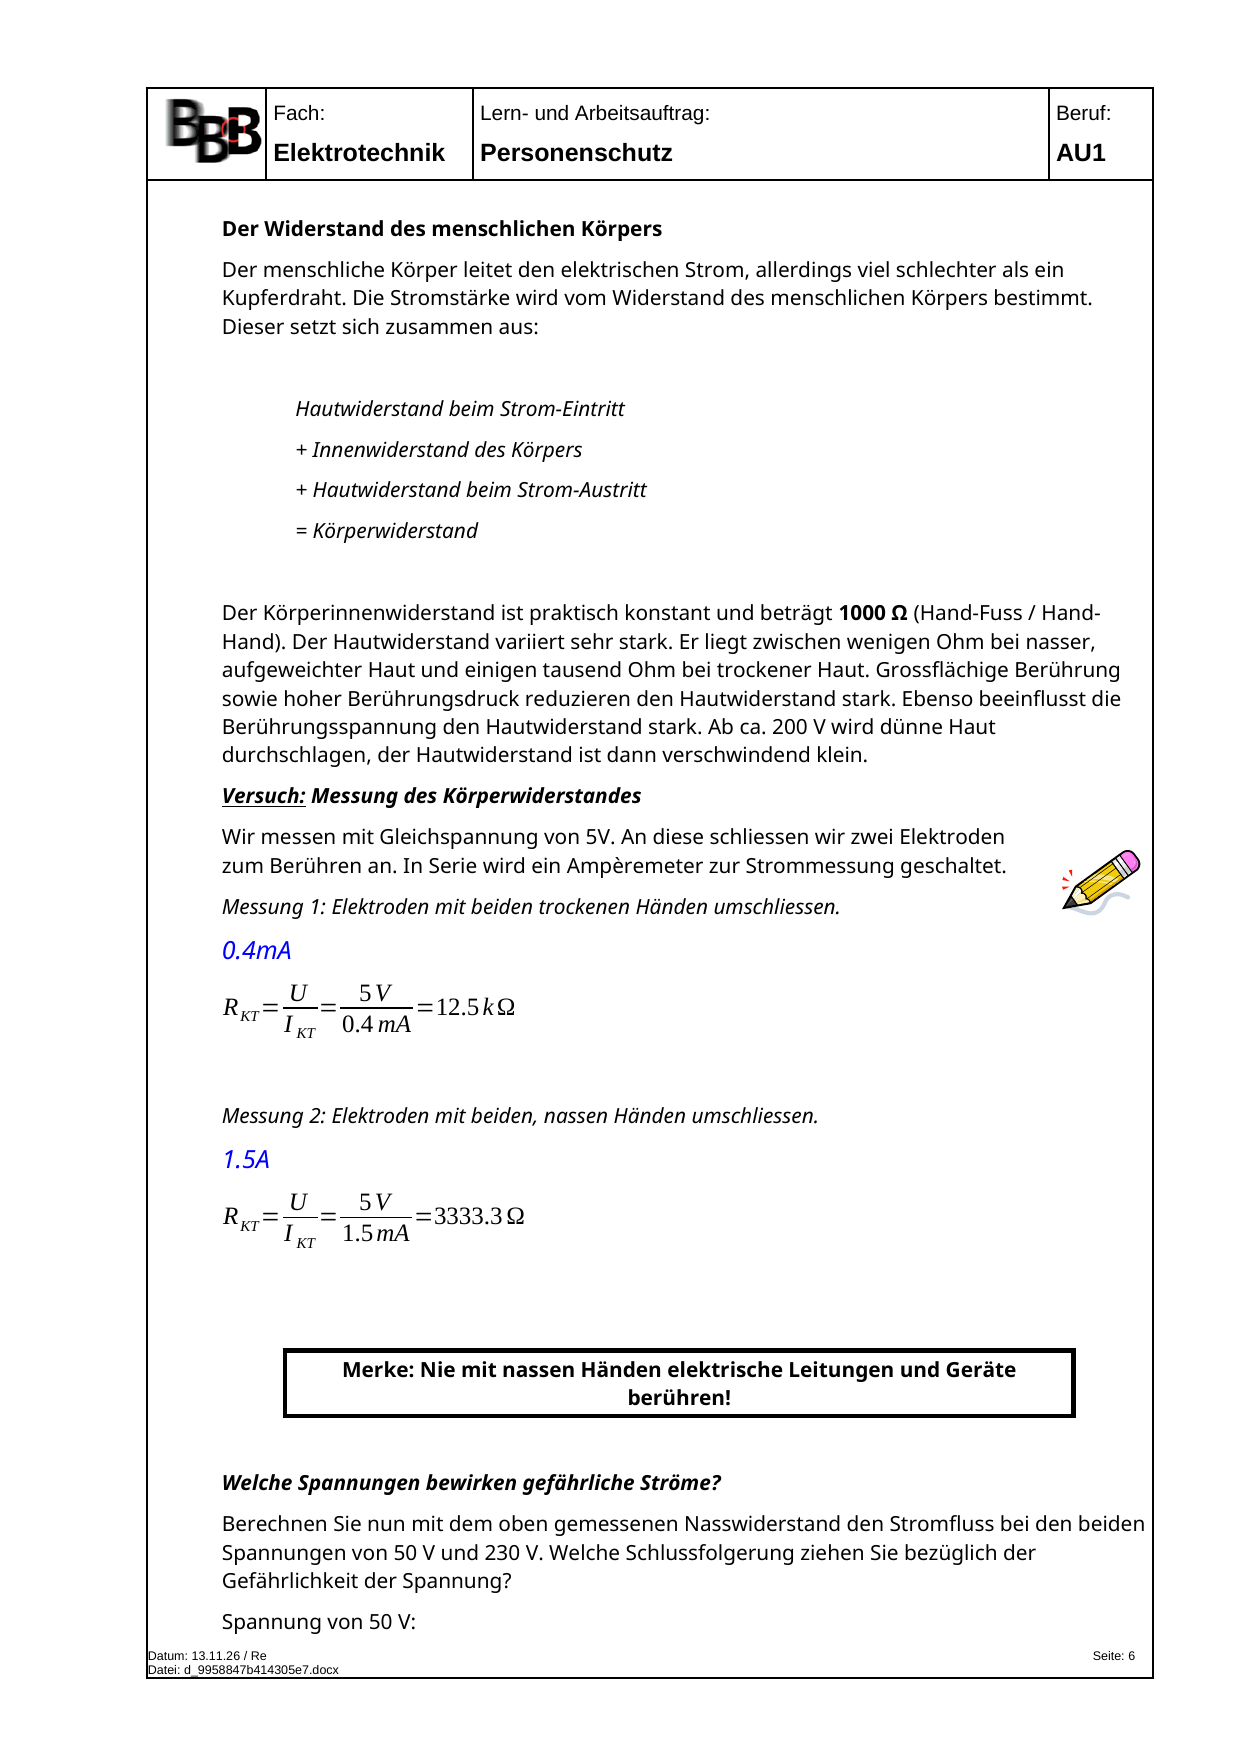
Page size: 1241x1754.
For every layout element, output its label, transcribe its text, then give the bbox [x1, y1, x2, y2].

text Versuch: Messung des Körperwiderstandes [222, 782, 1152, 810]
text Spannung von 50 V: [222, 1607, 1152, 1636]
text 0.4mA [222, 933, 1152, 967]
text Messung 1: Elektroden mit beiden trockenen Händen umschliessen. [222, 892, 1152, 920]
text Berechnen Sie nun mit dem oben gemessenen Nasswiderstand den Stromfluss bei den beiden Spannungen von 50 V und 230 V. Welche Schlussfolgerung ziehen Sie bezüglich der Gefährlichkeit der Spannung? [222, 1509, 1152, 1594]
text Messung 2: Elektroden mit beiden, nassen Händen umschliessen. [222, 1101, 1152, 1129]
text + Hautwiderstand beim Strom-Austritt [295, 476, 1152, 504]
text Welche Spannungen bewirken gefährliche Ströme? [222, 1468, 1152, 1497]
text Der Körperinnenwiderstand ist praktisch konstant und beträgt 1000 Ω (Hand-Fuss / Hand-Hand). Der Hautwiderstand variiert sehr stark. Er liegt zwischen wenigen Ohm bei nasser, aufgeweichter Haut und einigen tausend Ohm bei trockener Haut. Grossflächige Berührung sowie hoher Berührungsdruck reduzieren den Hautwiderstand stark. Ebenso beeinflusst die Berührungsspannung den Hautwiderstand stark. Ab ca. 200 V wird dünne Haut durchschlagen, der Hautwiderstand ist dann verschwindend klein. [222, 598, 1152, 769]
text + Innenwiderstand des Körpers [295, 435, 1152, 463]
text Der menschliche Körper leitet den elektrischen Strom, allerdings viel schlechter als ein Kupferdraht. Die Stromstärke wird vom Widerstand des menschlichen Körpers bestimmt. Dieser setzt sich zusammen aus: [222, 255, 1152, 340]
picture [162, 95, 263, 165]
text Der Widerstand des menschlichen Körpers [222, 214, 1152, 242]
text Merke: Nie mit nassen Händen elektrische Leitungen und Geräte berühren! [287, 1353, 1071, 1414]
text Wir messen mit Gleichspannung von 5V. An diese schliessen wir zwei Elektroden zum Berühren an. In Serie wird ein Ampèremeter zur Strommessung geschaltet. [222, 822, 1152, 879]
text 1.5A [222, 1142, 1152, 1176]
text = Körperwiderstand [295, 517, 1152, 545]
text Hautwiderstand beim Strom-Eintritt [295, 394, 1152, 422]
